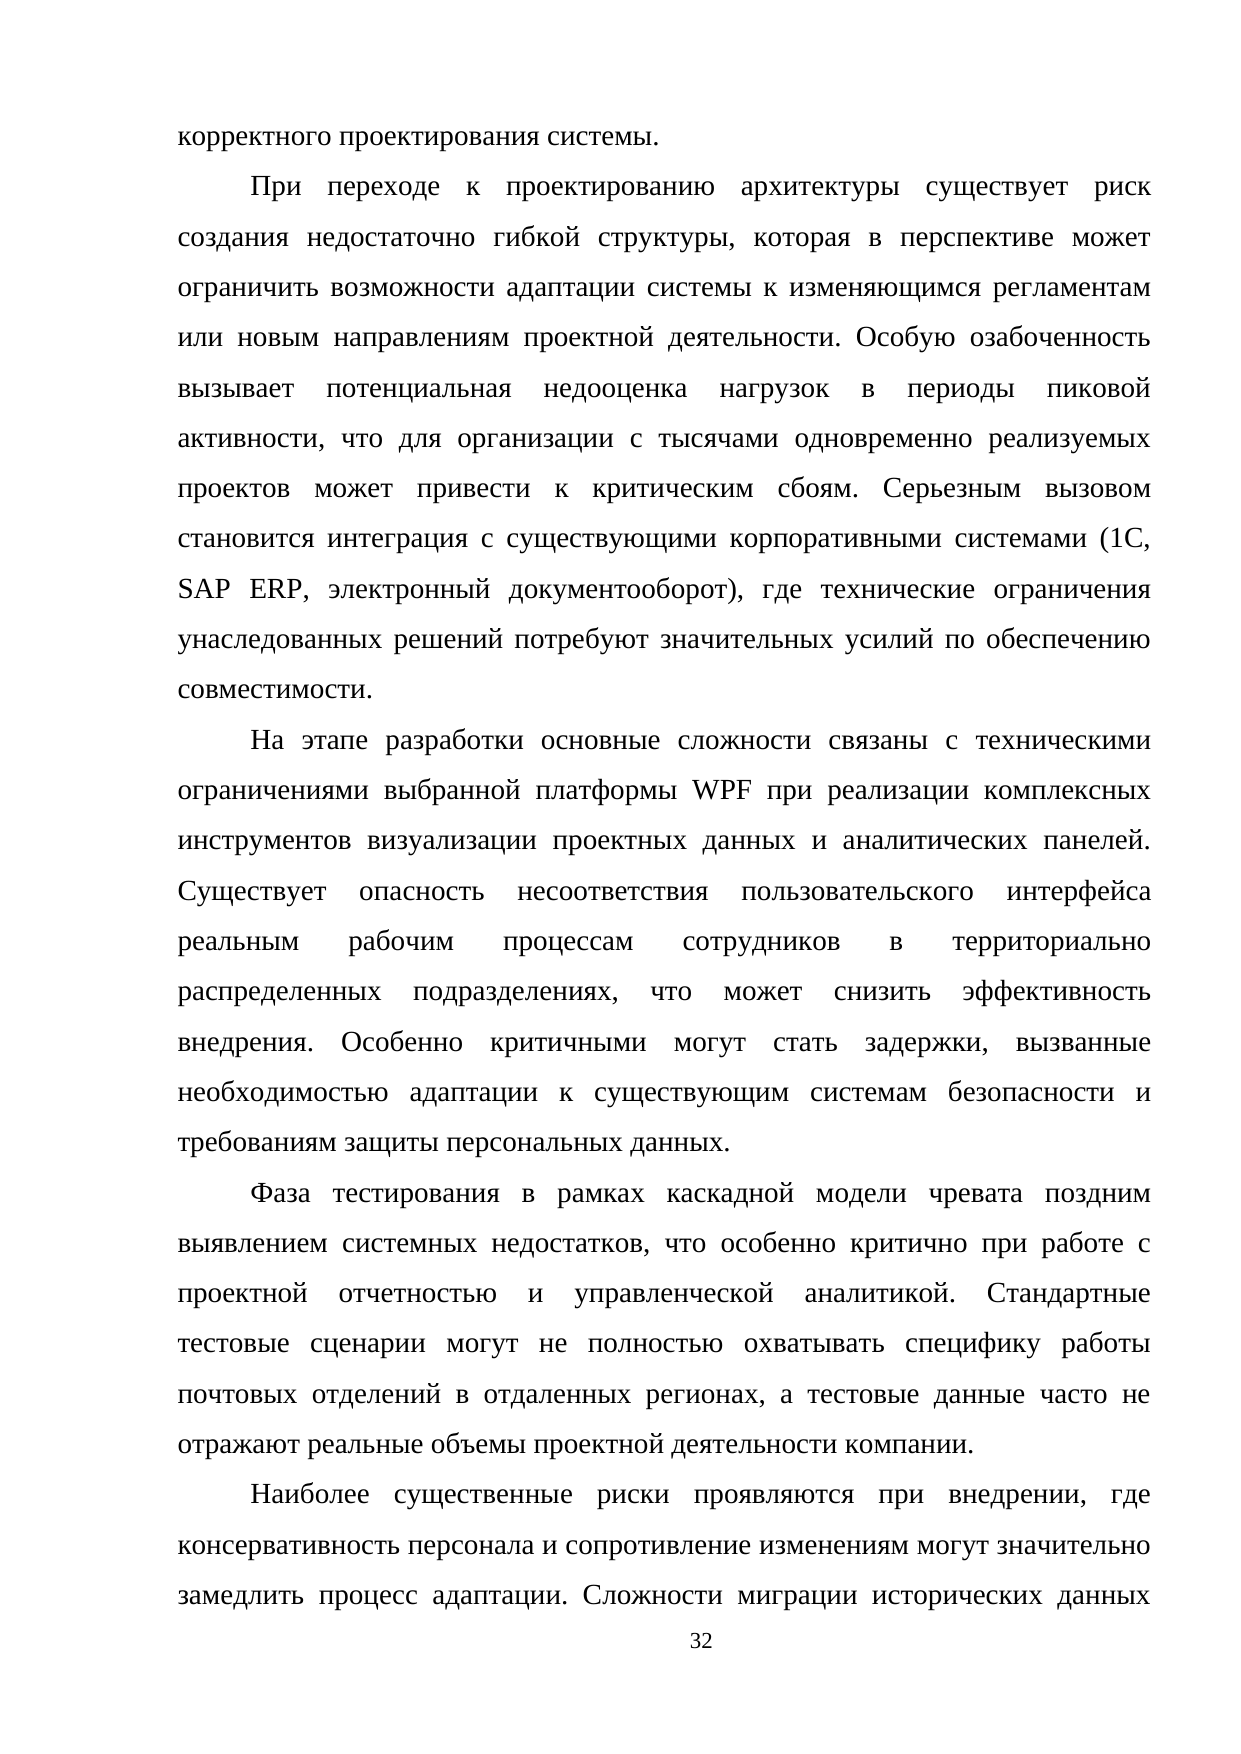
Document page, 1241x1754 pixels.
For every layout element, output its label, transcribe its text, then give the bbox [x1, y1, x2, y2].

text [177, 1477, 1152, 1611]
text Фаза тестирования в рамках каскадной модели чревата поздним выявлением системных недостатков, что особенно критично при работе с проектной отчетностью и управленческой аналитикой. Стандартные тестовые сценарии могут не полностью охватывать специфику работы почтовых отделений в отдаленных регионах, а тестовые данные часто не отражают реальные объемы проектной деятельности компании. [177, 1175, 1152, 1460]
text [177, 118, 1152, 152]
text При переходе к проектированию архитектуры существует риск создания недостаточно гибкой структуры, которая в перспективе может ограничить возможности адаптации системы к изменяющимся регламентам или новым направлениям проектной деятельности. Особую озабоченность вызывает потенциальная недооценка нагрузок в периоды пиковой активности, что для организации с тысячами одновременно реализуемых проектов может привести к критическим сбоям. Серьезным вызовом становится интеграция с существующими корпоративными системами (1С, SAP ERP, электронный документооборот), где технические ограничения унаследованных решений потребуют значительных усилий по обеспечению совместимости. [177, 168, 1152, 705]
text На этапе разработки основные сложности связаны с техническими ограничениями выбранной платформы WPF при реализации комплексных инструментов визуализации проектных данных и аналитических панелей. Существует опасность несоответствия пользовательского интерфейса реальным рабочим процессам сотрудников в территориально распределенных подразделениях, что может снизить эффективность внедрения. Особенно критичными могут стать задержки, вызванные необходимостью адаптации к существующим системам безопасности и требованиям защиты персональных данных. [177, 722, 1152, 1158]
